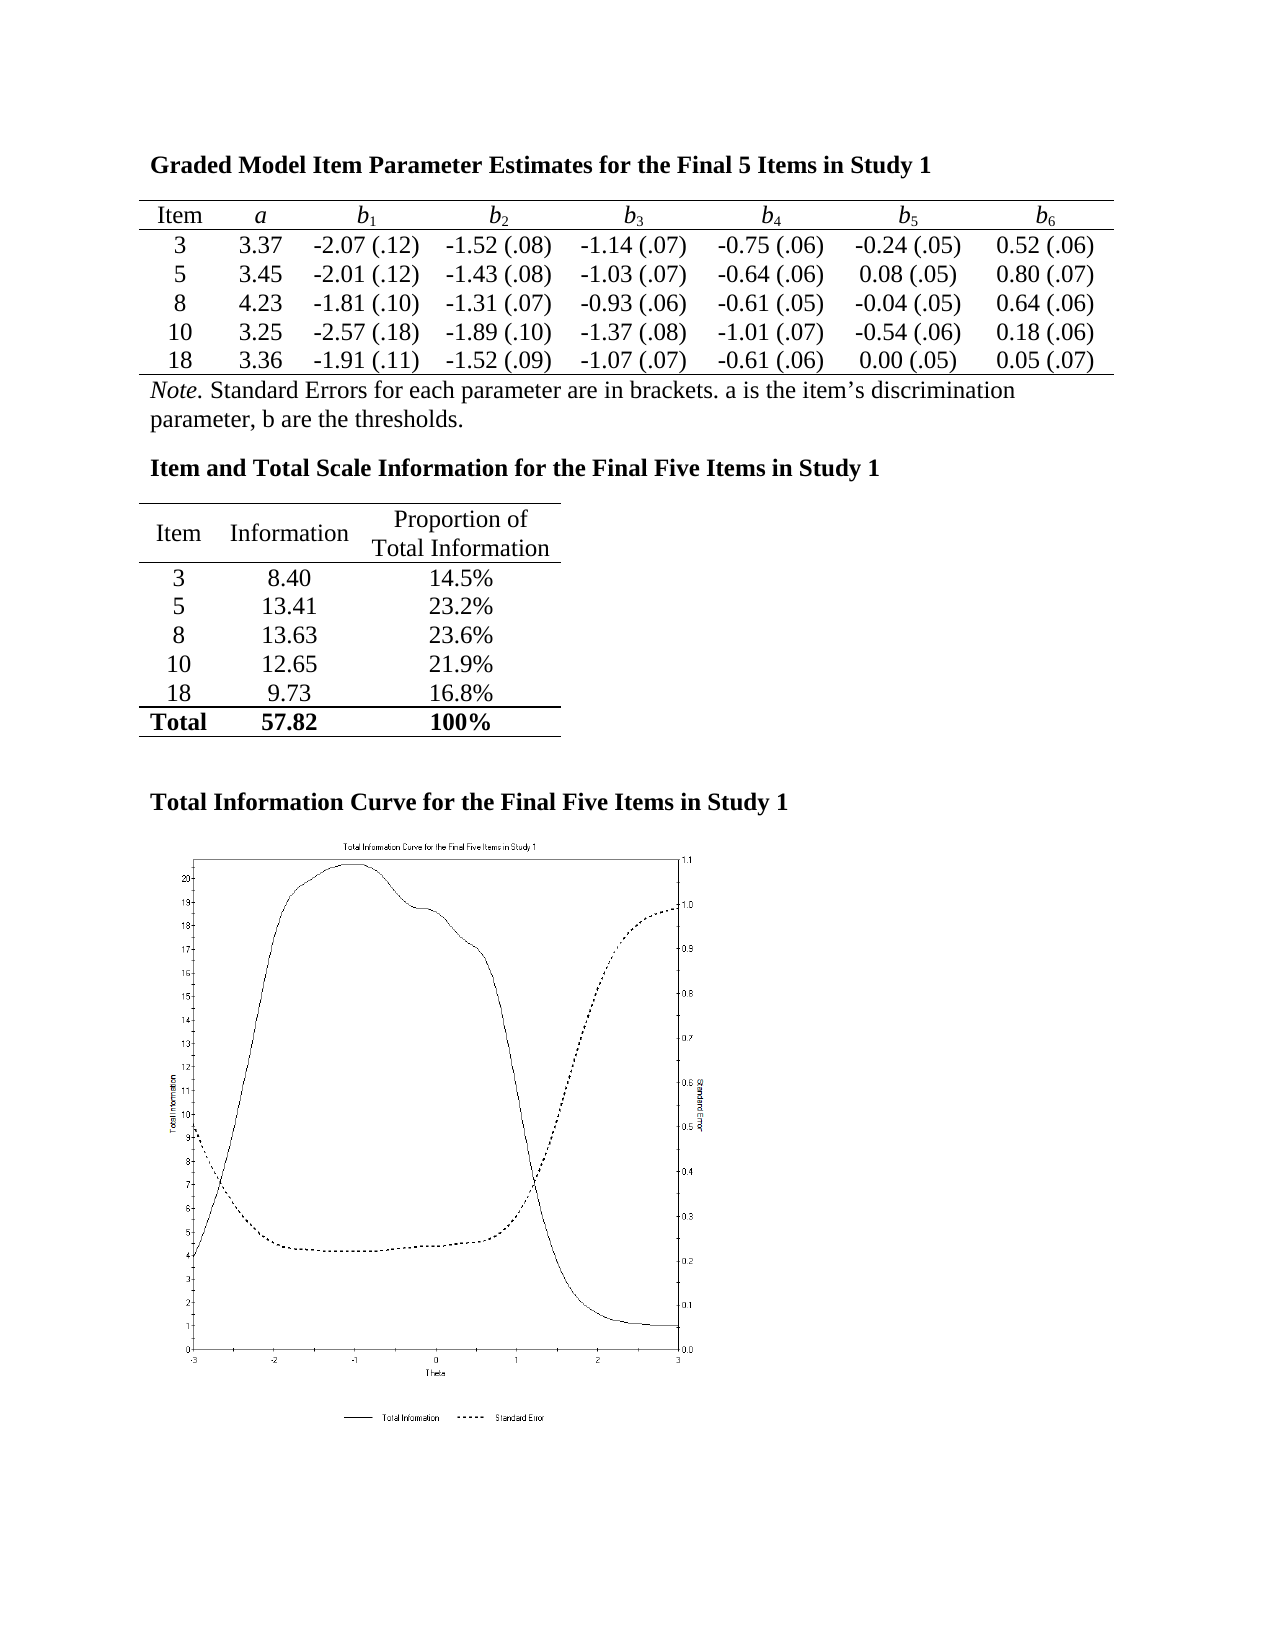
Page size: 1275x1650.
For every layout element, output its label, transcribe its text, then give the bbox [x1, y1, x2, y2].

text Item and Total Scale Information for the Final Five Items in Study 1 [150, 453, 1125, 482]
table_cell 12.65 [218, 649, 360, 678]
table_header Proportion of Total Information [360, 504, 561, 562]
table_cell 23.6% [360, 620, 561, 649]
table_cell 13.63 [218, 620, 360, 649]
table_cell -1.07 (.07) [565, 345, 702, 374]
table_cell 4.23 [221, 288, 300, 317]
text Note. Standard Errors for each parameter are in brackets. a is the item’s discrimination parameter, b are the thresholds. [150, 375, 1125, 433]
table_cell 10 [139, 317, 221, 345]
table_cell 23.2% [360, 591, 561, 620]
table_header b4 [702, 201, 839, 229]
table_cell -1.52 (.08) [433, 230, 565, 259]
table_header Information [218, 504, 360, 562]
table_cell -1.37 (.08) [565, 317, 702, 345]
table_cell 14.5% [360, 563, 561, 591]
table_cell -1.91 (.11) [300, 345, 433, 374]
table_cell -1.52 (.09) [433, 345, 565, 374]
table_cell -1.14 (.07) [565, 230, 702, 259]
picture [150, 836, 739, 1427]
table_header b5 [840, 201, 977, 229]
table_cell 0.52 (.06) [977, 230, 1114, 259]
table_cell 16.8% [360, 678, 561, 706]
table_header a [221, 201, 300, 229]
table_cell -0.24 (.05) [840, 230, 977, 259]
text Total Information Curve for the Final Five Items in Study 1 [150, 787, 1125, 816]
table_cell 8 [139, 288, 221, 317]
table_cell -0.54 (.06) [840, 317, 977, 345]
table_header b1 [300, 201, 433, 229]
table_header b6 [977, 201, 1114, 229]
table_cell -0.04 (.05) [840, 288, 977, 317]
table_cell -1.81 (.10) [300, 288, 433, 317]
table_cell 0.08 (.05) [840, 259, 977, 288]
table_cell 3 [139, 230, 221, 259]
table_cell -0.61 (.05) [702, 288, 839, 317]
table_cell -1.03 (.07) [565, 259, 702, 288]
table_cell -0.75 (.06) [702, 230, 839, 259]
table_cell 57.82 [218, 708, 360, 736]
table_cell -1.01 (.07) [702, 317, 839, 345]
table_cell 8.40 [218, 563, 360, 591]
text Graded Model Item Parameter Estimates for the Final 5 Items in Study 1 [150, 150, 1125, 179]
table_cell 3 [139, 563, 218, 591]
table_cell 21.9% [360, 649, 561, 678]
table_cell Total [139, 708, 218, 736]
table_cell 5 [139, 259, 221, 288]
table_header Item [139, 504, 218, 562]
table_cell 0.80 (.07) [977, 259, 1114, 288]
table_cell 100% [360, 708, 561, 736]
table_cell -0.93 (.06) [565, 288, 702, 317]
table_cell 0.18 (.06) [977, 317, 1114, 345]
table_cell 9.73 [218, 678, 360, 706]
table_cell 13.41 [218, 591, 360, 620]
table_cell 5 [139, 591, 218, 620]
table_header b2 [433, 201, 565, 229]
table_cell 8 [139, 620, 218, 649]
table_header Item [139, 201, 221, 229]
table_header b3 [565, 201, 702, 229]
table_cell 3.45 [221, 259, 300, 288]
table_cell 18 [139, 678, 218, 706]
table_cell 0.05 (.07) [977, 345, 1114, 374]
table_cell -1.43 (.08) [433, 259, 565, 288]
table_cell -0.64 (.06) [702, 259, 839, 288]
table_cell -2.01 (.12) [300, 259, 433, 288]
table_cell 10 [139, 649, 218, 678]
table_cell 18 [139, 345, 221, 374]
table_cell -1.89 (.10) [433, 317, 565, 345]
table_cell 0.00 (.05) [840, 345, 977, 374]
table_cell 3.36 [221, 345, 300, 374]
table_cell 3.37 [221, 230, 300, 259]
table_cell 0.64 (.06) [977, 288, 1114, 317]
table_cell -0.61 (.06) [702, 345, 839, 374]
table_cell -1.31 (.07) [433, 288, 565, 317]
table_cell 3.25 [221, 317, 300, 345]
table_cell -2.07 (.12) [300, 230, 433, 259]
table_cell -2.57 (.18) [300, 317, 433, 345]
